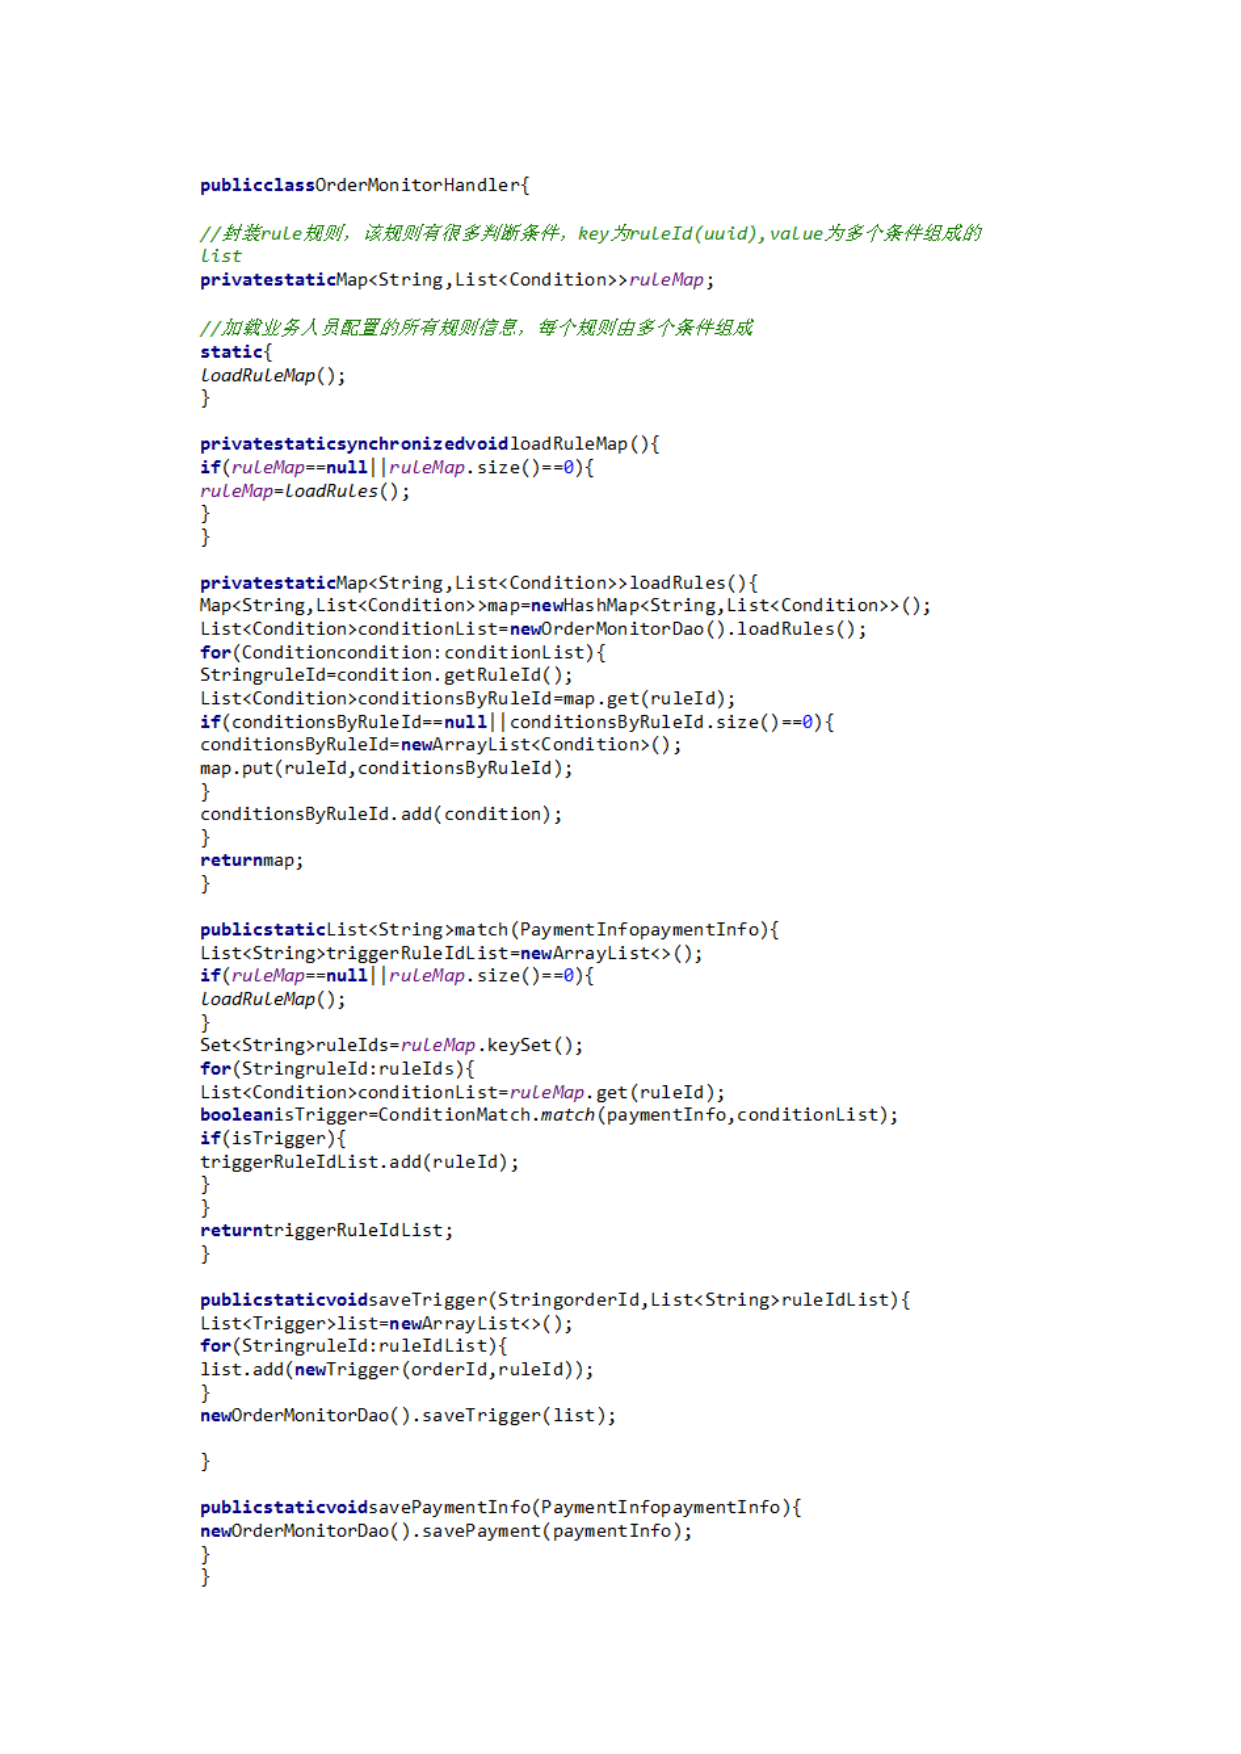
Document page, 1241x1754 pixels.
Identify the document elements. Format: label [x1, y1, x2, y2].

picture [187, 162, 1019, 1592]
